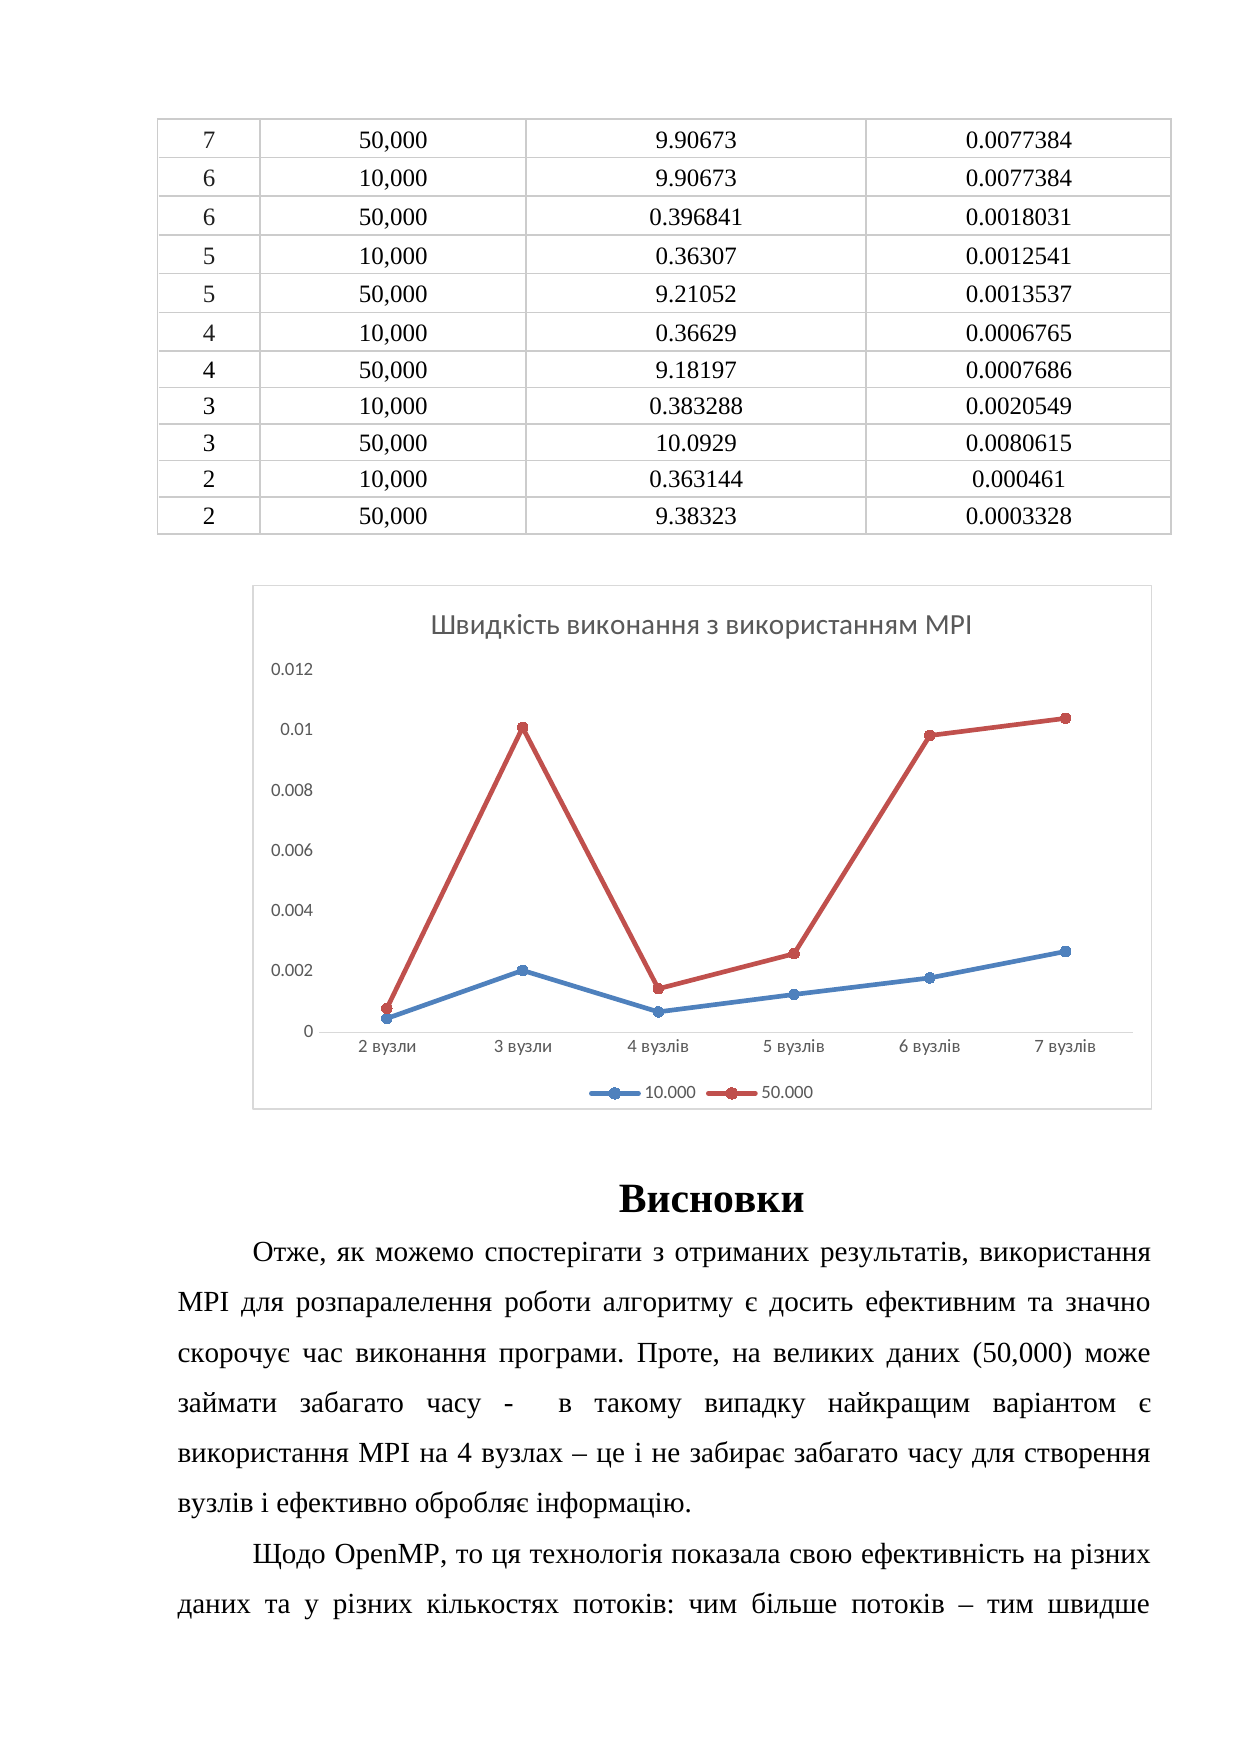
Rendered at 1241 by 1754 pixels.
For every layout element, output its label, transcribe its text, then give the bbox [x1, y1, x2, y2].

table_cell 0.0020549 [867, 388, 1170, 423]
table_cell 0.0013537 [867, 274, 1170, 311]
table_cell 0.36307 [527, 236, 865, 273]
table_cell 0.0018031 [867, 197, 1170, 234]
table_cell 0.000461 [867, 461, 1170, 496]
table_cell 10,000 [261, 461, 525, 496]
subtitle Висновки [271, 1174, 1152, 1222]
table_cell 2 [158, 497, 259, 533]
table_cell 50,000 [261, 498, 525, 533]
table_cell 10,000 [261, 158, 525, 195]
table_cell 0.396841 [527, 197, 865, 234]
table_cell 0.0006765 [867, 313, 1170, 350]
table_cell 5 [158, 235, 259, 273]
table_cell 0.36629 [527, 313, 865, 350]
table_cell 0.383288 [527, 388, 865, 423]
table_cell 10,000 [261, 313, 525, 350]
table_cell 10,000 [261, 388, 525, 423]
table_cell 50,000 [261, 120, 525, 157]
table_cell 10.0929 [527, 425, 865, 460]
table_cell 10,000 [261, 236, 525, 273]
table_cell 6 [158, 196, 259, 234]
table_cell 3 [158, 388, 259, 423]
table_cell 0.363144 [527, 461, 865, 496]
table_cell 9.90673 [527, 120, 865, 157]
table_cell 50,000 [261, 352, 525, 387]
table_cell 3 [158, 424, 259, 460]
table_cell 9.18197 [527, 352, 865, 387]
table_cell 50,000 [261, 197, 525, 234]
table_cell 9.21052 [527, 274, 865, 311]
table_cell 0.0003328 [867, 498, 1170, 533]
table_cell 0.0007686 [867, 352, 1170, 387]
table_cell 50,000 [261, 274, 525, 311]
table_cell 50,000 [261, 425, 525, 460]
table_cell 4 [158, 313, 259, 350]
table_cell 2 [158, 461, 259, 496]
table_cell 4 [158, 351, 259, 387]
table_cell 9.90673 [527, 158, 865, 195]
table_cell 0.0077384 [867, 120, 1170, 157]
table_cell 7 [158, 120, 259, 157]
table_cell 5 [158, 274, 259, 311]
table_cell 9.38323 [527, 498, 865, 533]
table_cell 0.0080615 [867, 425, 1170, 460]
table_cell 6 [158, 158, 259, 195]
table_cell 0.0012541 [867, 236, 1170, 273]
text Отже, як можемо спостерігати з отриманих результатів, використання MPI для розпаралелення роботи алгоритму є досить ефективним та значно скорочує час виконання програми. Проте, на великих даних (50,000) може займати забагато часу - в такому випадку найкращим варіантом є використання MPI на 4 вузлах – це і не забирає забагато часу для створення вузлів і ефективно обробляє інформацію. [177, 1234, 1152, 1519]
table_cell 0.0077384 [867, 158, 1170, 195]
